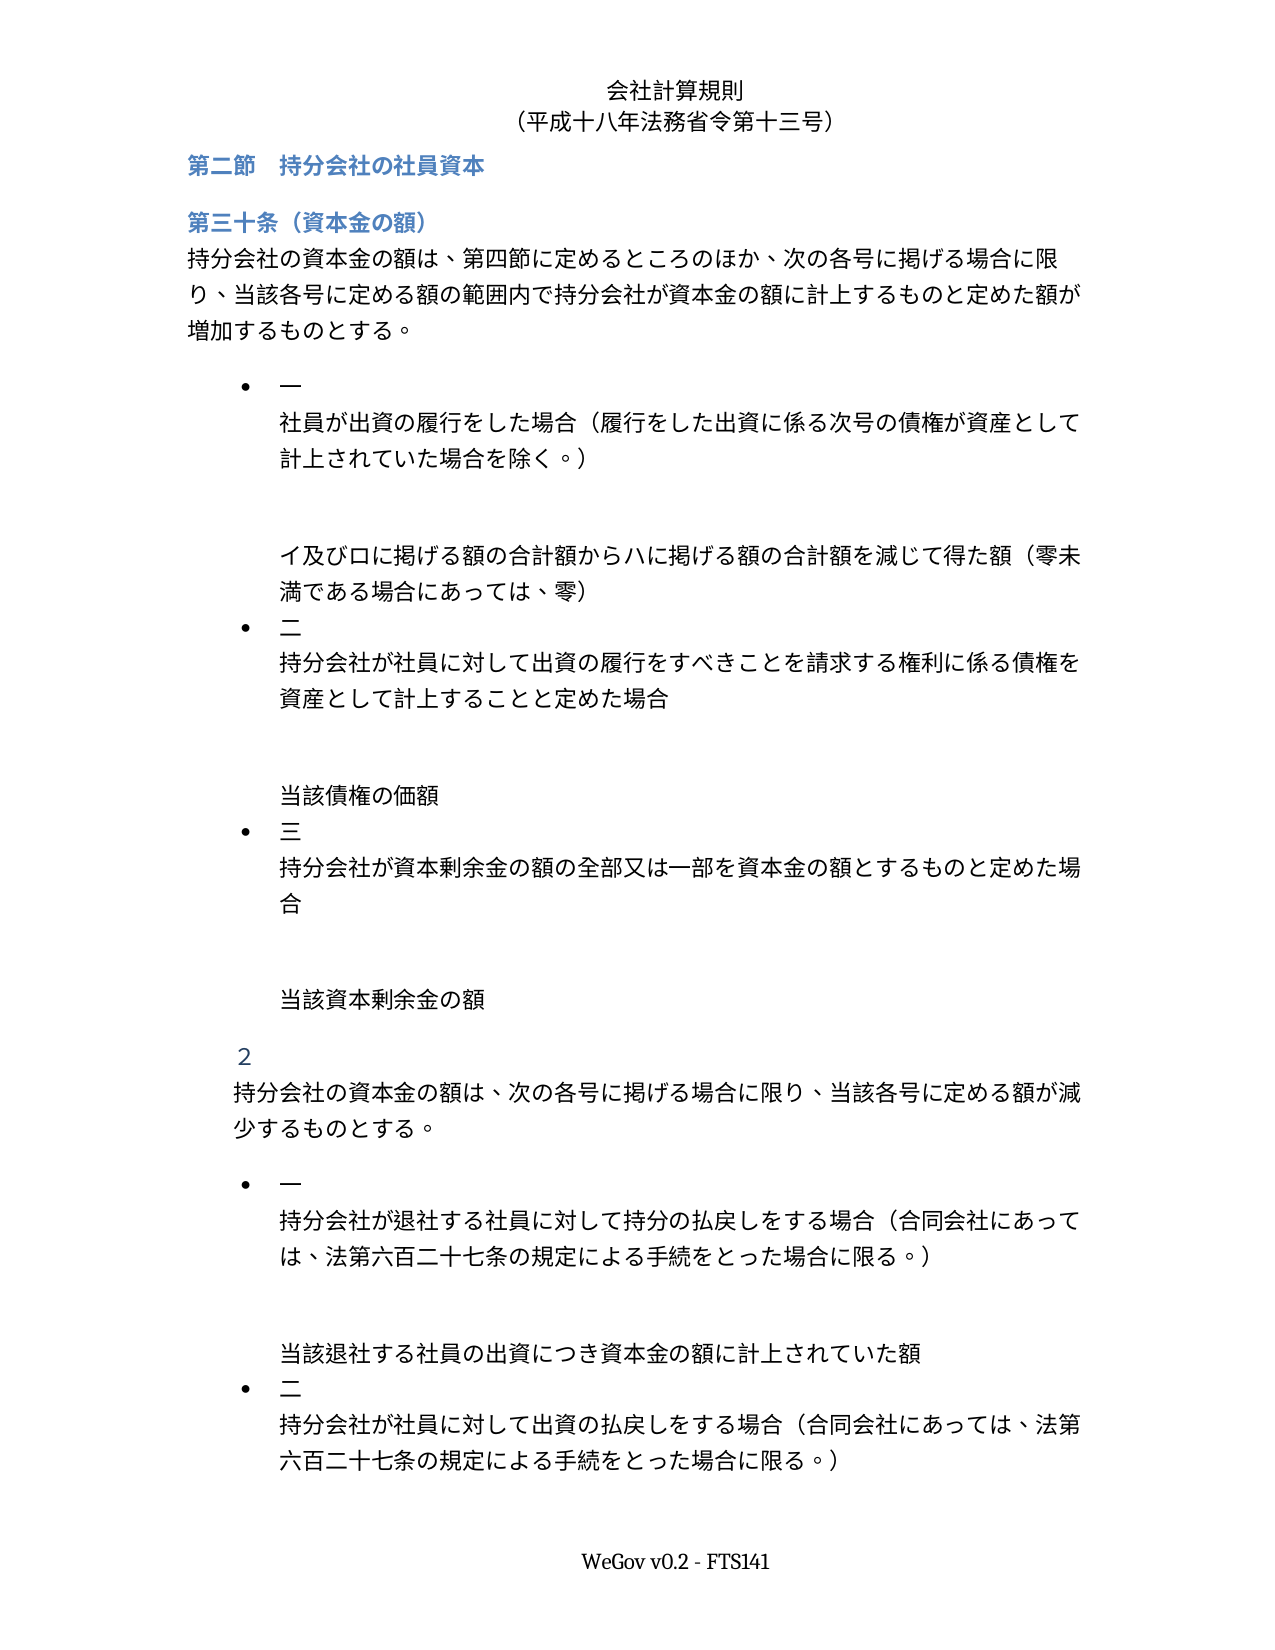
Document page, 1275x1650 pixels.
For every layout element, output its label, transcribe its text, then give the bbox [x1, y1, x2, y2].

list 二 持分会社が社員に対して出資の履行をすべきことを請求する権利に係る債権を資産として計上することと定めた場合 当該債権の価額 [242, 611, 1087, 811]
subtitle 第三十条（資本金の額） [187, 207, 1087, 238]
list 一 持分会社が退社する社員に対して持分の払戻しをする場合（合同会社にあっては、法第六百二十七条の規定による手続をとった場合に限る。） 当該退社する社員の出資につき資本金の額に計上されていた額 [242, 1169, 1087, 1369]
subtitle ２ [233, 1041, 1087, 1072]
text 持分会社の資本金の額は、次の各号に掲げる場合に限り、当該各号に定める額が減少するものとする。 [233, 1077, 1087, 1144]
list 二 持分会社が社員に対して出資の払戻しをする場合（合同会社にあっては、法第六百二十七条の規定による手続をとった場合に限る。） 当該出資の払戻しにより払戻しをする出資の価額の範囲内で、資本金の額から減ずるべき額と定めた額（当該社員の出資につき資本金の額に計上されていた額以下の額に限る。） [242, 1373, 1087, 1477]
list 三 持分会社が資本剰余金の額の全部又は一部を資本金の額とするものと定めた場合 当該資本剰余金の額 [242, 816, 1087, 1015]
subtitle 第二節 持分会社の社員資本 [187, 150, 1087, 181]
list 一 社員が出資の履行をした場合（履行をした出資に係る次号の債権が資産として計上されていた場合を除く。） イ及びロに掲げる額の合計額からハに掲げる額の合計額を減じて得た額（零未満である場合にあっては、零） [242, 371, 1087, 607]
text 持分会社の資本金の額は、第四節に定めるところのほか、次の各号に掲げる場合に限り、当該各号に定める額の範囲内で持分会社が資本金の額に計上するものと定めた額が増加するものとする。 [187, 243, 1087, 346]
